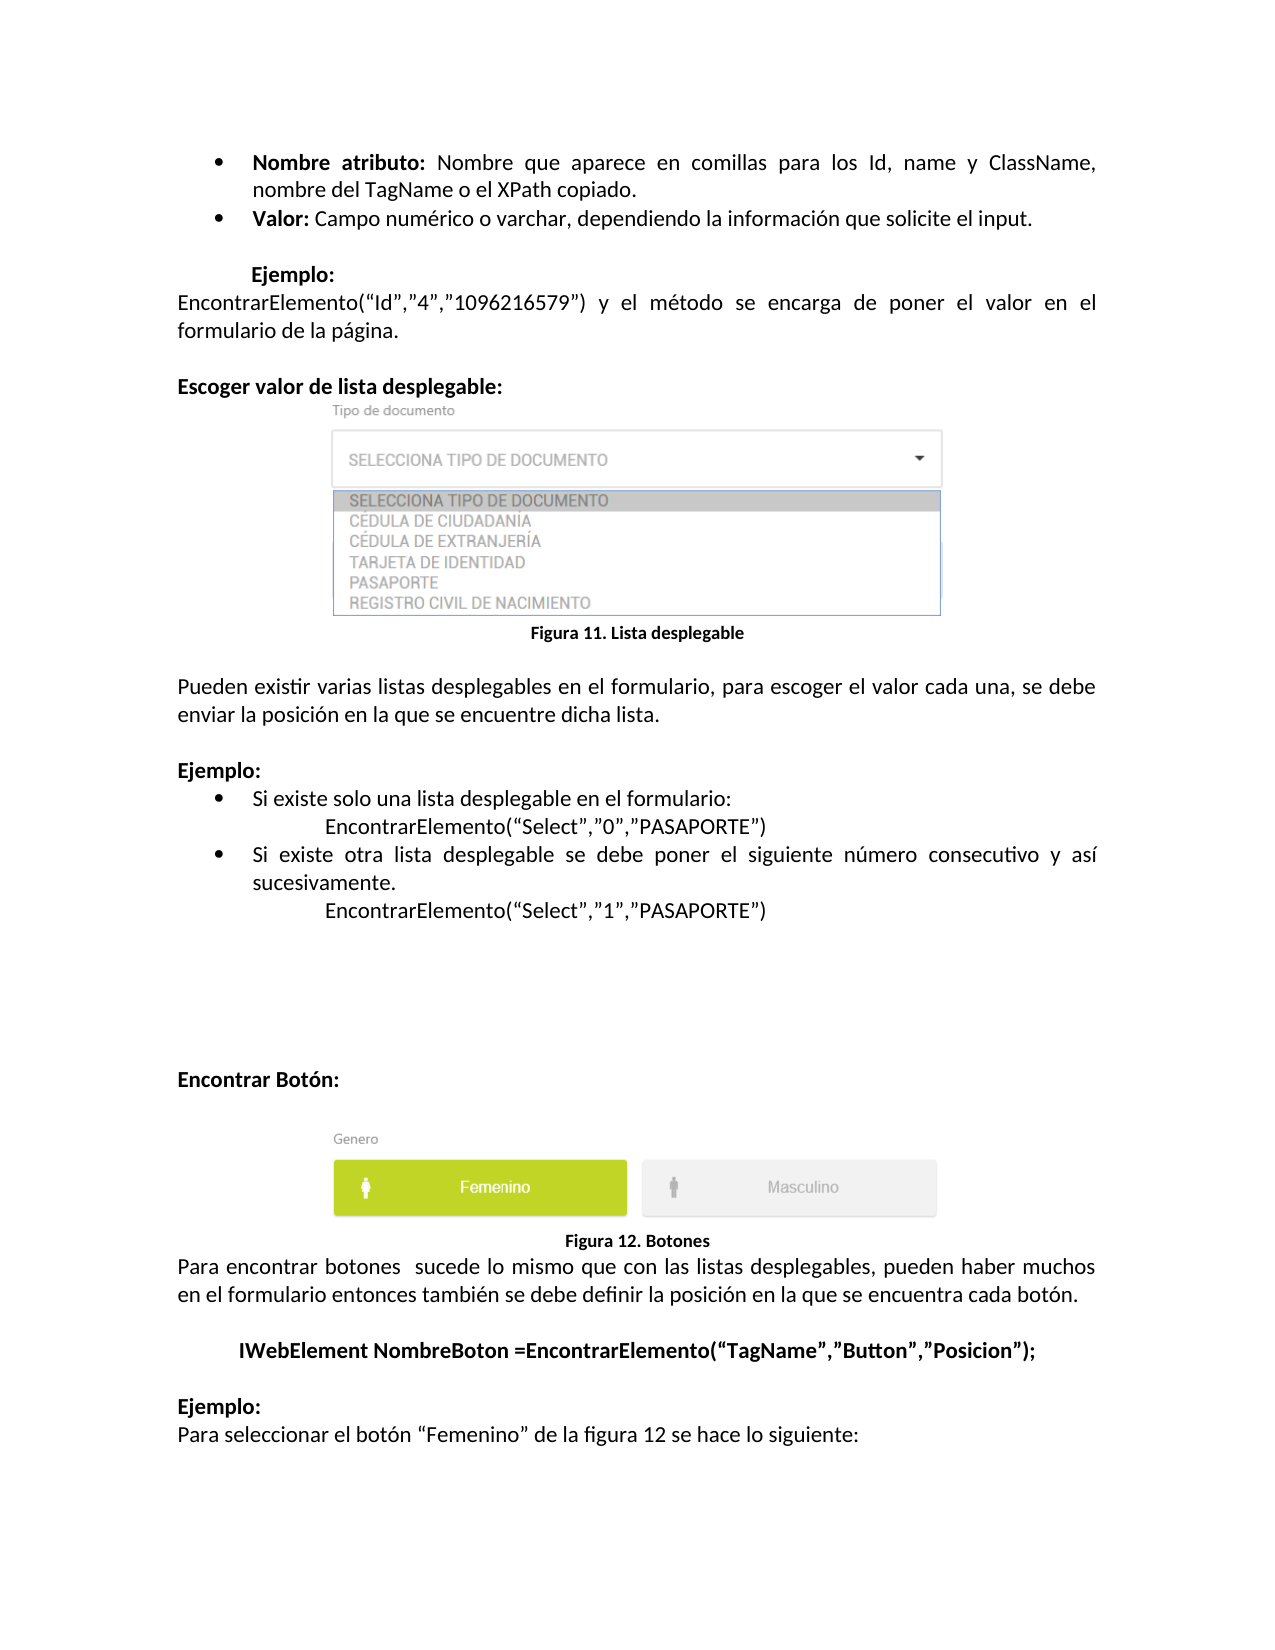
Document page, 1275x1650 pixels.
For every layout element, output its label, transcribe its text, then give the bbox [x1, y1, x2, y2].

text Pueden existir varias listas desplegables en el formulario, para escoger el valor cada una, se debe enviar la posición en la que se encuentre dicha lista. [177, 672, 1098, 728]
text Para encontrar botones sucede lo mismo que con las listas desplegables, pueden haber muchos en el formulario entonces también se debe definir la posición en la que se encuentra cada botón. [177, 1252, 1098, 1308]
picture [326, 399, 949, 622]
text Para seleccionar el botón “Femenino” de la figura 12 se hace lo siguiente: [177, 1420, 1098, 1448]
text EncontrarElemento(“Select”,”1”,”PASAPORTE”) [251, 897, 1098, 924]
picture [323, 1120, 952, 1230]
text Ejemplo: [177, 756, 1098, 784]
text EncontrarElemento(“Id”,”4”,”1096216579”) y el método se encarga de poner el valor en el formulario de la página. [177, 288, 1098, 344]
text Figura 11. Lista desplegable [177, 621, 1098, 644]
text Ejemplo: [177, 1392, 1098, 1420]
list Si existe otra lista desplegable se debe poner el siguiente número consecutivo y así sucesivamente. [215, 841, 1098, 897]
text Ejemplo: [177, 260, 1098, 288]
list Valor: Campo numérico o varchar, dependiendo la información que solicite el input. [215, 204, 1098, 232]
list Nombre atributo: Nombre que aparece en comillas para los Id, name y ClassName, nombre del TagName o el XPath copiado. [215, 148, 1098, 204]
text Encontrar Botón: [177, 1065, 1098, 1093]
text Escoger valor de lista desplegable: [177, 372, 1098, 400]
text Figura 12. Botones [177, 1229, 1098, 1252]
text IWebElement NombreBoton =EncontrarElemento(“TagName”,”Button”,”Posicion”); [177, 1336, 1098, 1364]
list Si existe solo una lista desplegable en el formulario: [215, 784, 1098, 812]
text EncontrarElemento(“Select”,”0”,”PASAPORTE”) [251, 812, 1098, 841]
